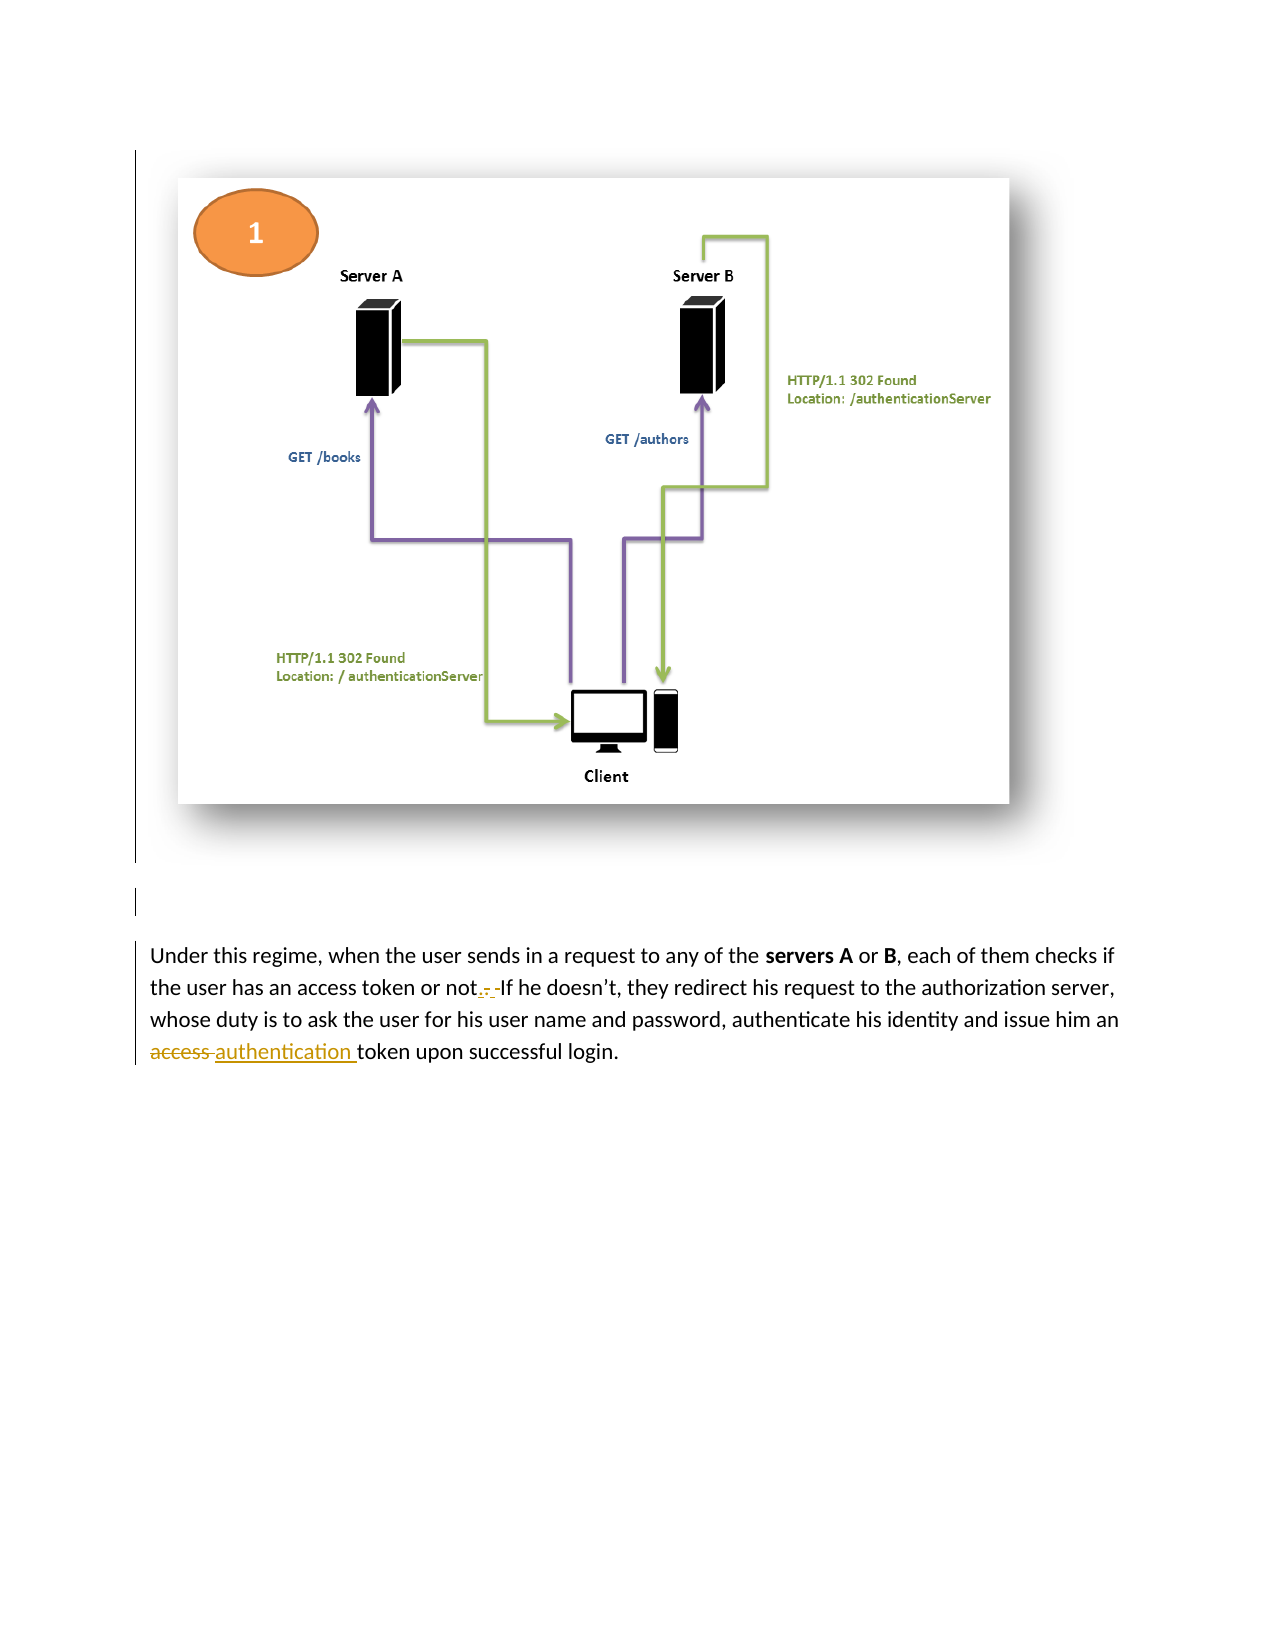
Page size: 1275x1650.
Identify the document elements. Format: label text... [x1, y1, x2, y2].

text Under this regime, when the user sends in a request to any of the servers A or B, each of them checks if the user has an access token or notIf he doesn’t, they redirect his request to the authorization server, whose duty is to ask the user for his user name and password, authenticate his identity and issue him an token upon successful login. [150, 941, 1125, 1065]
picture [178, 178, 1010, 804]
